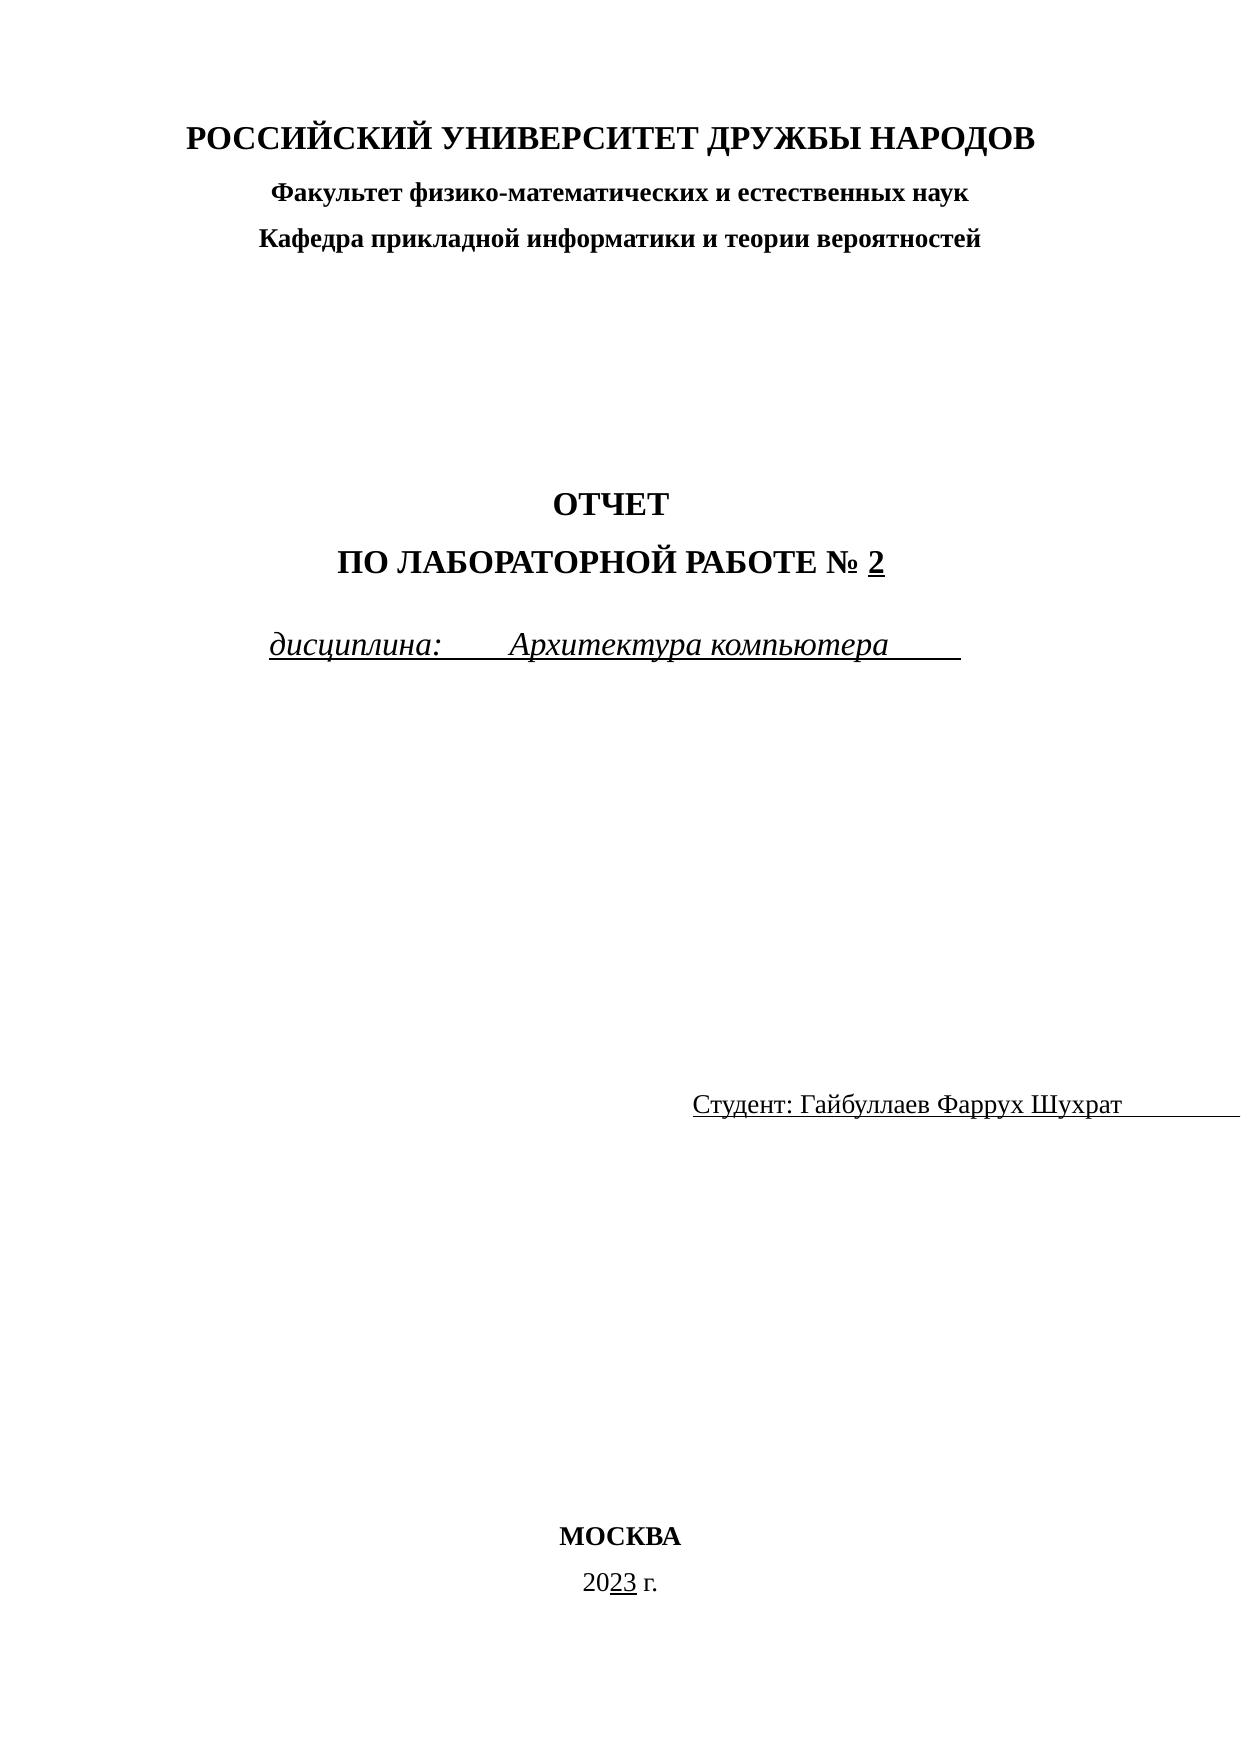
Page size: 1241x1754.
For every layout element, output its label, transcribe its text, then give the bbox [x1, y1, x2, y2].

text ОТЧЕТ [99, 484, 1122, 523]
text МОСКВА [118, 1519, 1122, 1551]
text Кафедра прикладной информатики и теории вероятностей [118, 222, 1122, 253]
text Факультет физико-математических и естественных наук [118, 176, 1122, 207]
text по лабораторной работе № 2 [99, 542, 1122, 580]
text 2023 г. [118, 1566, 1122, 1597]
text РОССИЙСКИЙ УНИВЕРСИТЕТ ДРУЖБЫ НАРОДОВ [99, 118, 1122, 156]
text Студент: Гайбуллаев Фаррух Шухрат [118, 1088, 1122, 1119]
text дисциплина: Архитектура компьютера [99, 624, 1122, 663]
